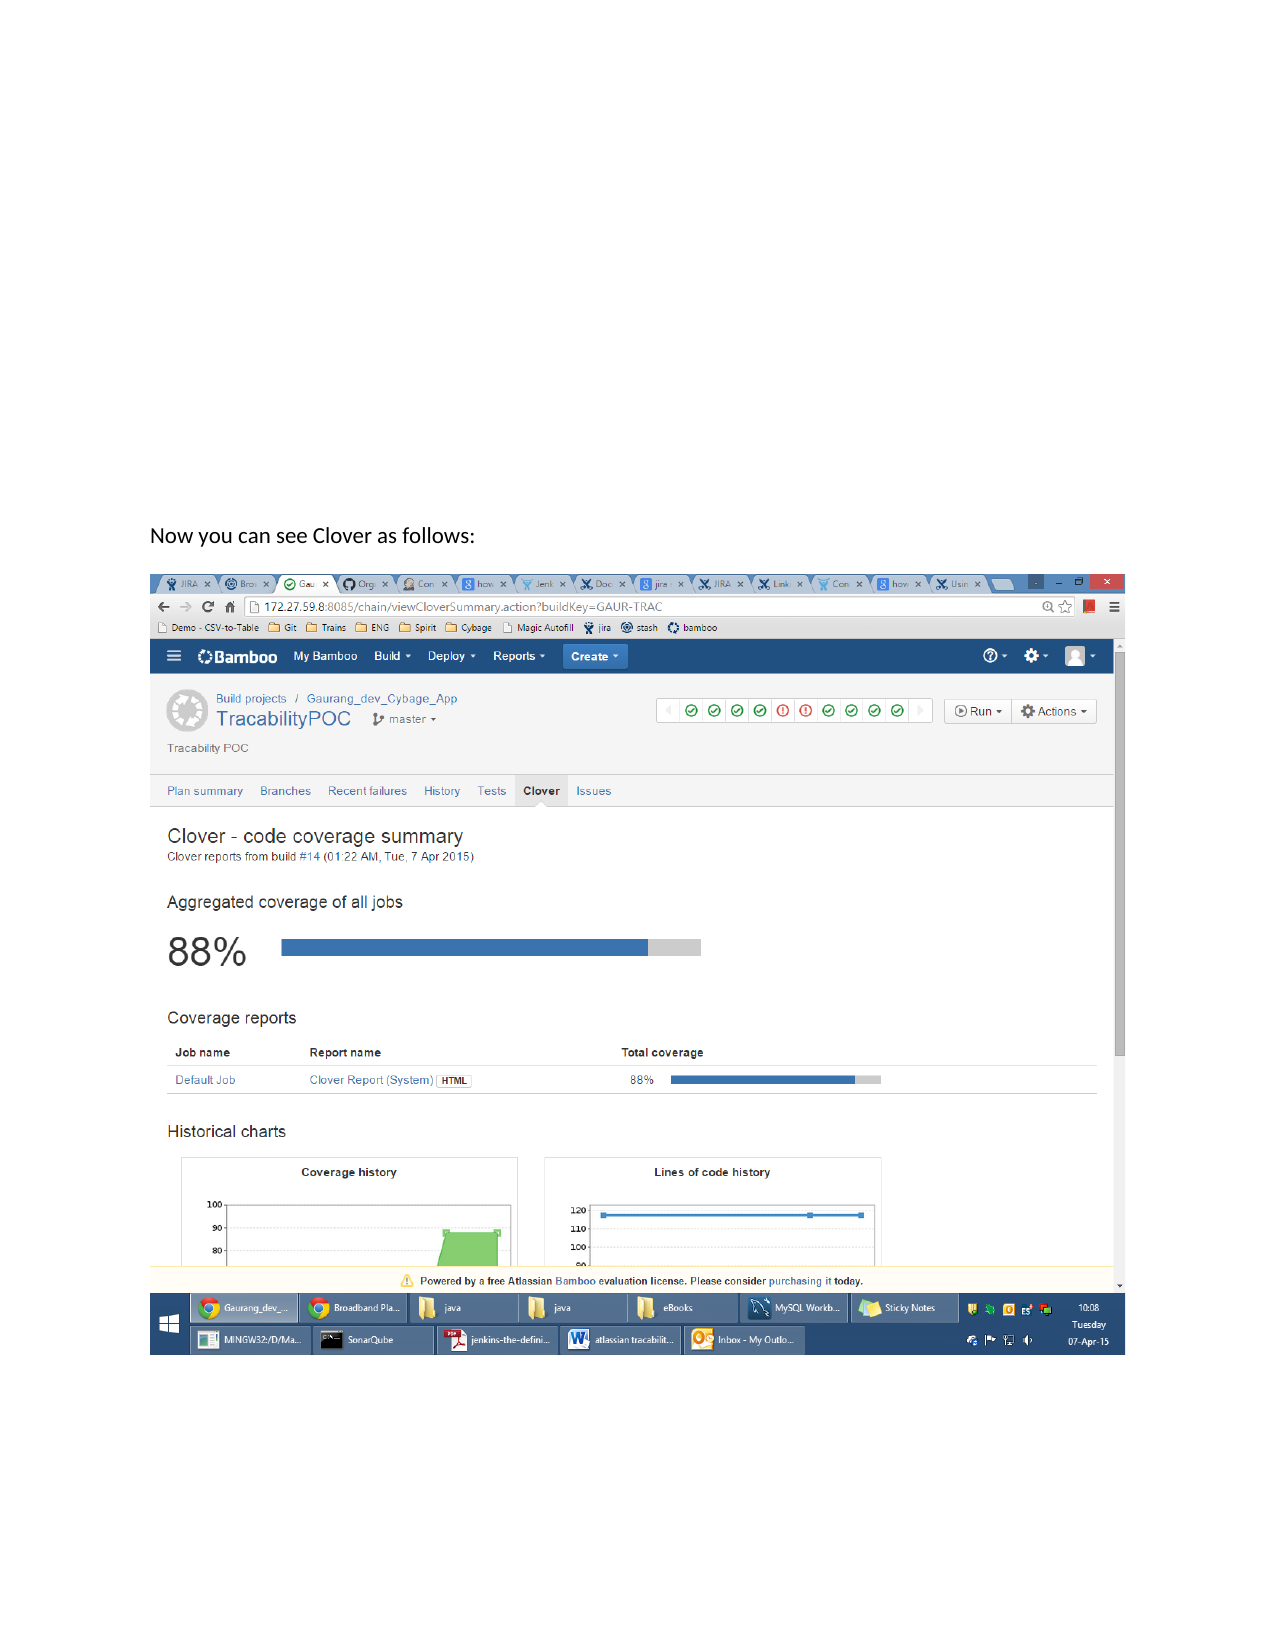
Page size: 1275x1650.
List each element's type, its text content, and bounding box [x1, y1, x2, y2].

picture [150, 574, 1125, 1355]
text Now you can see Clover as follows: [150, 521, 1125, 549]
